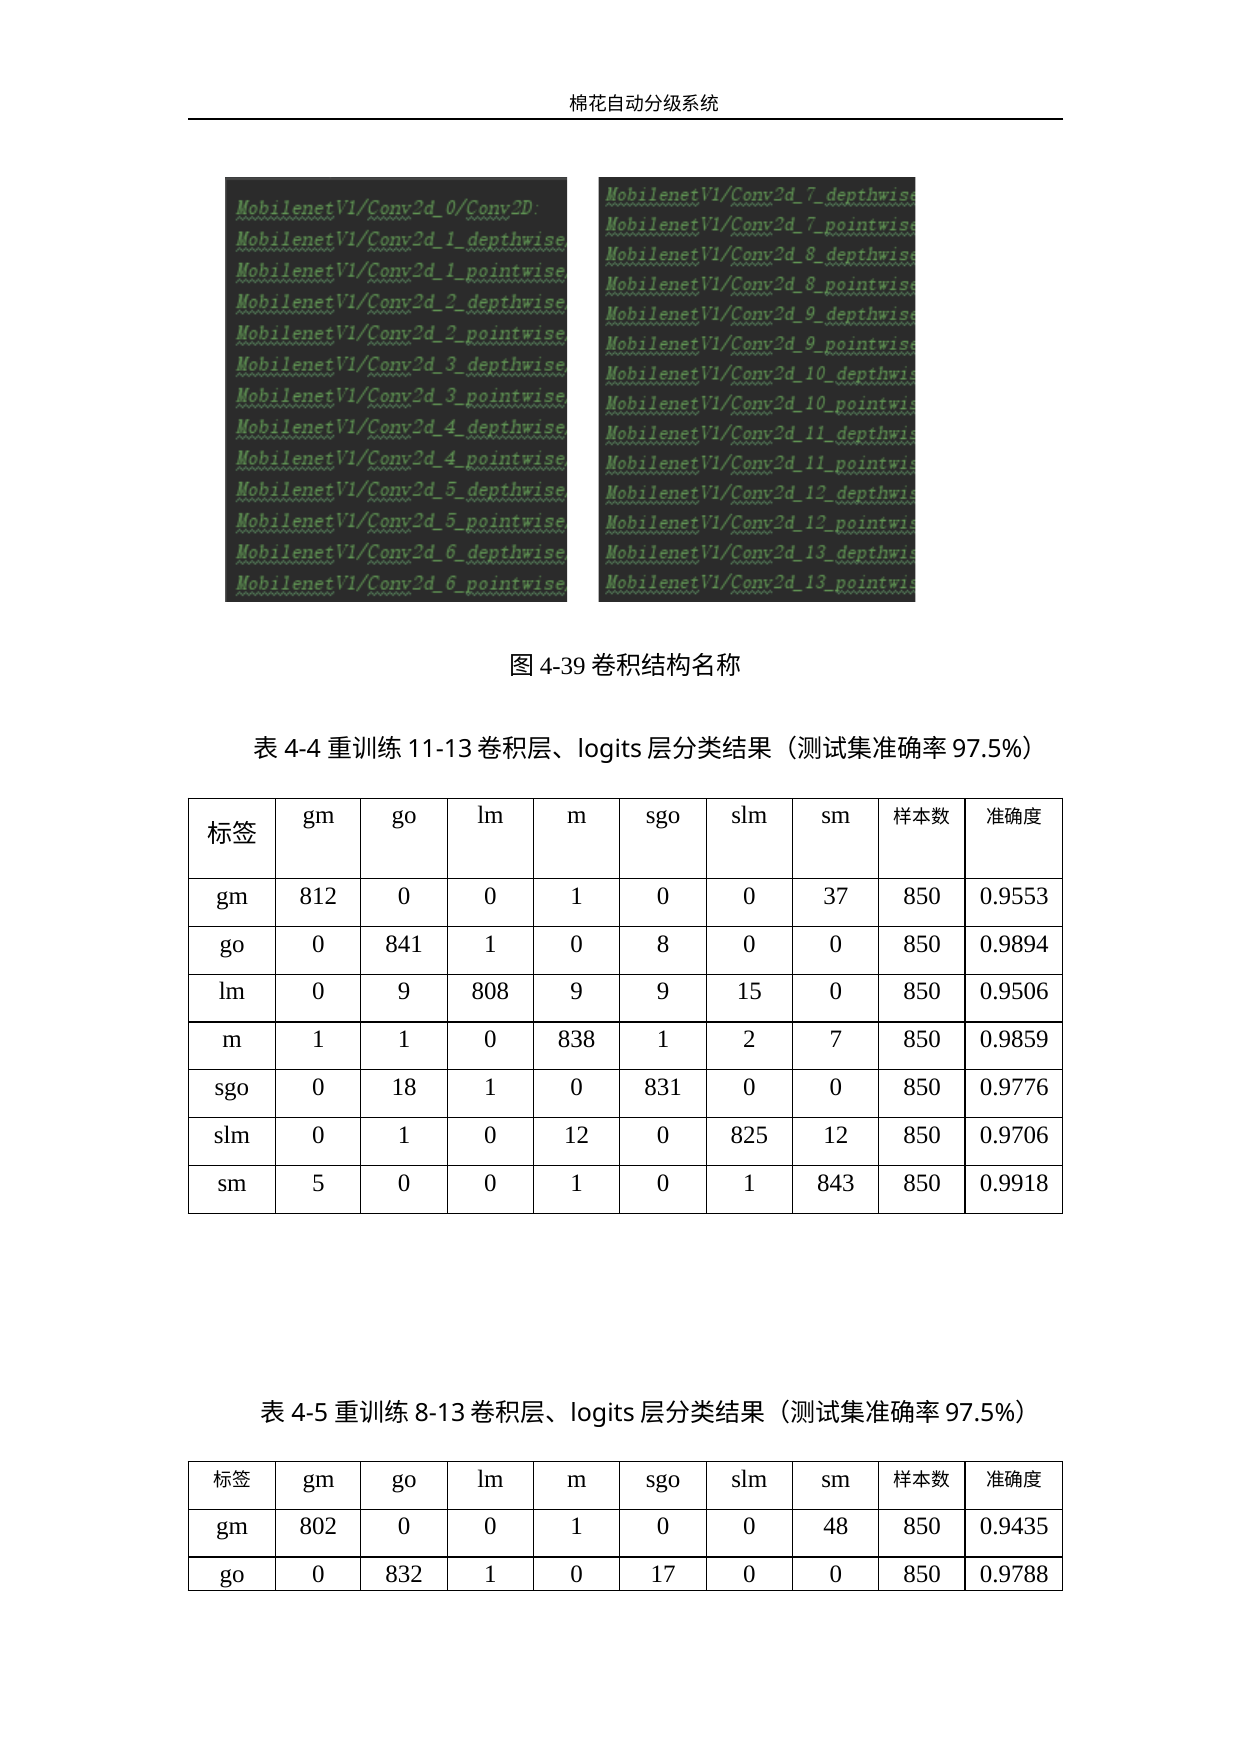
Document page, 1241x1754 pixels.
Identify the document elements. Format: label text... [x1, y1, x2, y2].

table_cell 9 [361, 975, 447, 1021]
table_cell 0 [620, 879, 706, 926]
table_cell 850 [879, 1510, 964, 1556]
table_cell 0 [707, 879, 792, 926]
table_cell 12 [793, 1118, 878, 1165]
table_cell 0.9859 [966, 1023, 1062, 1069]
table_cell 0 [448, 1023, 533, 1069]
table_cell 0 [534, 1558, 619, 1590]
table_cell go [189, 927, 275, 973]
table_cell 0 [276, 1558, 360, 1590]
table_cell 1 [448, 927, 533, 973]
table_cell 0 [707, 1510, 792, 1556]
table_cell 0 [534, 927, 619, 973]
table_cell 0 [276, 975, 360, 1021]
table_cell 1 [534, 879, 619, 926]
table_header m [534, 799, 619, 878]
table_cell 37 [793, 879, 878, 926]
table_cell 9 [620, 975, 706, 1021]
table_header 准确度 [966, 1462, 1062, 1508]
table_cell 18 [361, 1070, 447, 1117]
table_cell 850 [879, 975, 964, 1021]
table_cell 15 [707, 975, 792, 1021]
table_cell 1 [707, 1166, 792, 1213]
table_header sm [793, 799, 878, 878]
table_cell 850 [879, 1070, 964, 1117]
table_header m [534, 1462, 619, 1508]
table_cell 0 [448, 1166, 533, 1213]
table_cell 802 [276, 1510, 360, 1556]
table_cell 0.9506 [966, 975, 1062, 1021]
table_cell 0 [707, 1558, 792, 1590]
table_cell 0 [361, 1166, 447, 1213]
table_cell sm [189, 1166, 275, 1213]
table_cell slm [189, 1118, 275, 1165]
table_cell 1 [534, 1510, 619, 1556]
table_cell 0 [707, 1070, 792, 1117]
table_cell 7 [793, 1023, 878, 1069]
table_header 准确度 [966, 799, 1062, 878]
table_cell 838 [534, 1023, 619, 1069]
picture [225, 177, 568, 602]
table_header sgo [620, 1462, 706, 1508]
table_cell 0 [276, 1118, 360, 1165]
table_cell 0.9918 [966, 1166, 1062, 1213]
table_cell 850 [879, 1023, 964, 1069]
table_header 样本数 [879, 1462, 964, 1508]
table_cell 1 [448, 1070, 533, 1117]
table_cell lm [189, 975, 275, 1021]
table_cell gm [189, 1510, 275, 1556]
table_header sgo [620, 799, 706, 878]
table_cell 0 [361, 1510, 447, 1556]
table_cell 0 [448, 879, 533, 926]
table_cell 843 [793, 1166, 878, 1213]
table_cell 0.9435 [966, 1510, 1062, 1556]
table_cell 812 [276, 879, 360, 926]
table_cell 0 [276, 1070, 360, 1117]
table_header lm [448, 799, 533, 878]
table_cell 0.9776 [966, 1070, 1062, 1117]
table_header 样本数 [879, 799, 964, 878]
table_cell 5 [276, 1166, 360, 1213]
table_cell 0 [620, 1510, 706, 1556]
table_cell 831 [620, 1070, 706, 1117]
table_cell sgo [189, 1070, 275, 1117]
table_cell 850 [879, 1558, 964, 1590]
table_cell 9 [534, 975, 619, 1021]
table_cell 2 [707, 1023, 792, 1069]
table_cell 0 [276, 927, 360, 973]
table_cell 1 [361, 1118, 447, 1165]
table_cell 0 [361, 879, 447, 926]
table_header sm [793, 1462, 878, 1508]
table_cell 0.9706 [966, 1118, 1062, 1165]
table_cell 0 [707, 927, 792, 973]
table_cell 1 [534, 1166, 619, 1213]
table_cell 1 [361, 1023, 447, 1069]
table_cell 0.9788 [966, 1558, 1062, 1590]
table_header 标签 [189, 1462, 275, 1508]
table_cell 8 [620, 927, 706, 973]
table_cell 0 [448, 1510, 533, 1556]
table_cell 0.9553 [966, 879, 1062, 926]
table_cell 850 [879, 879, 964, 926]
table_header slm [707, 799, 792, 878]
table_cell 0 [620, 1166, 706, 1213]
picture [598, 177, 916, 602]
table_cell 808 [448, 975, 533, 1021]
table_header gm [276, 1462, 360, 1508]
table_cell gm [189, 879, 275, 926]
table_header go [361, 799, 447, 878]
table_cell 0 [620, 1118, 706, 1165]
table_cell 0 [793, 1070, 878, 1117]
table_header go [361, 1462, 447, 1508]
table_cell 0.9894 [966, 927, 1062, 973]
table_cell 0 [793, 927, 878, 973]
table_header gm [276, 799, 360, 878]
table_cell 1 [620, 1023, 706, 1069]
table_header 标签 [189, 799, 275, 878]
table_cell 850 [879, 1166, 964, 1213]
table_cell 0 [448, 1118, 533, 1165]
table_cell 17 [620, 1558, 706, 1590]
table_cell 850 [879, 1118, 964, 1165]
table_cell go [189, 1558, 275, 1590]
table_cell 1 [448, 1558, 533, 1590]
table_cell 48 [793, 1510, 878, 1556]
table_cell 832 [361, 1558, 447, 1590]
table_cell 841 [361, 927, 447, 973]
table_cell 0 [534, 1070, 619, 1117]
table_cell 850 [879, 927, 964, 973]
table_cell 0 [793, 975, 878, 1021]
table_cell 825 [707, 1118, 792, 1165]
table_header lm [448, 1462, 533, 1508]
table_cell 1 [276, 1023, 360, 1069]
table_header slm [707, 1462, 792, 1508]
table_cell m [189, 1023, 275, 1069]
table_cell 12 [534, 1118, 619, 1165]
table_cell 0 [793, 1558, 878, 1590]
